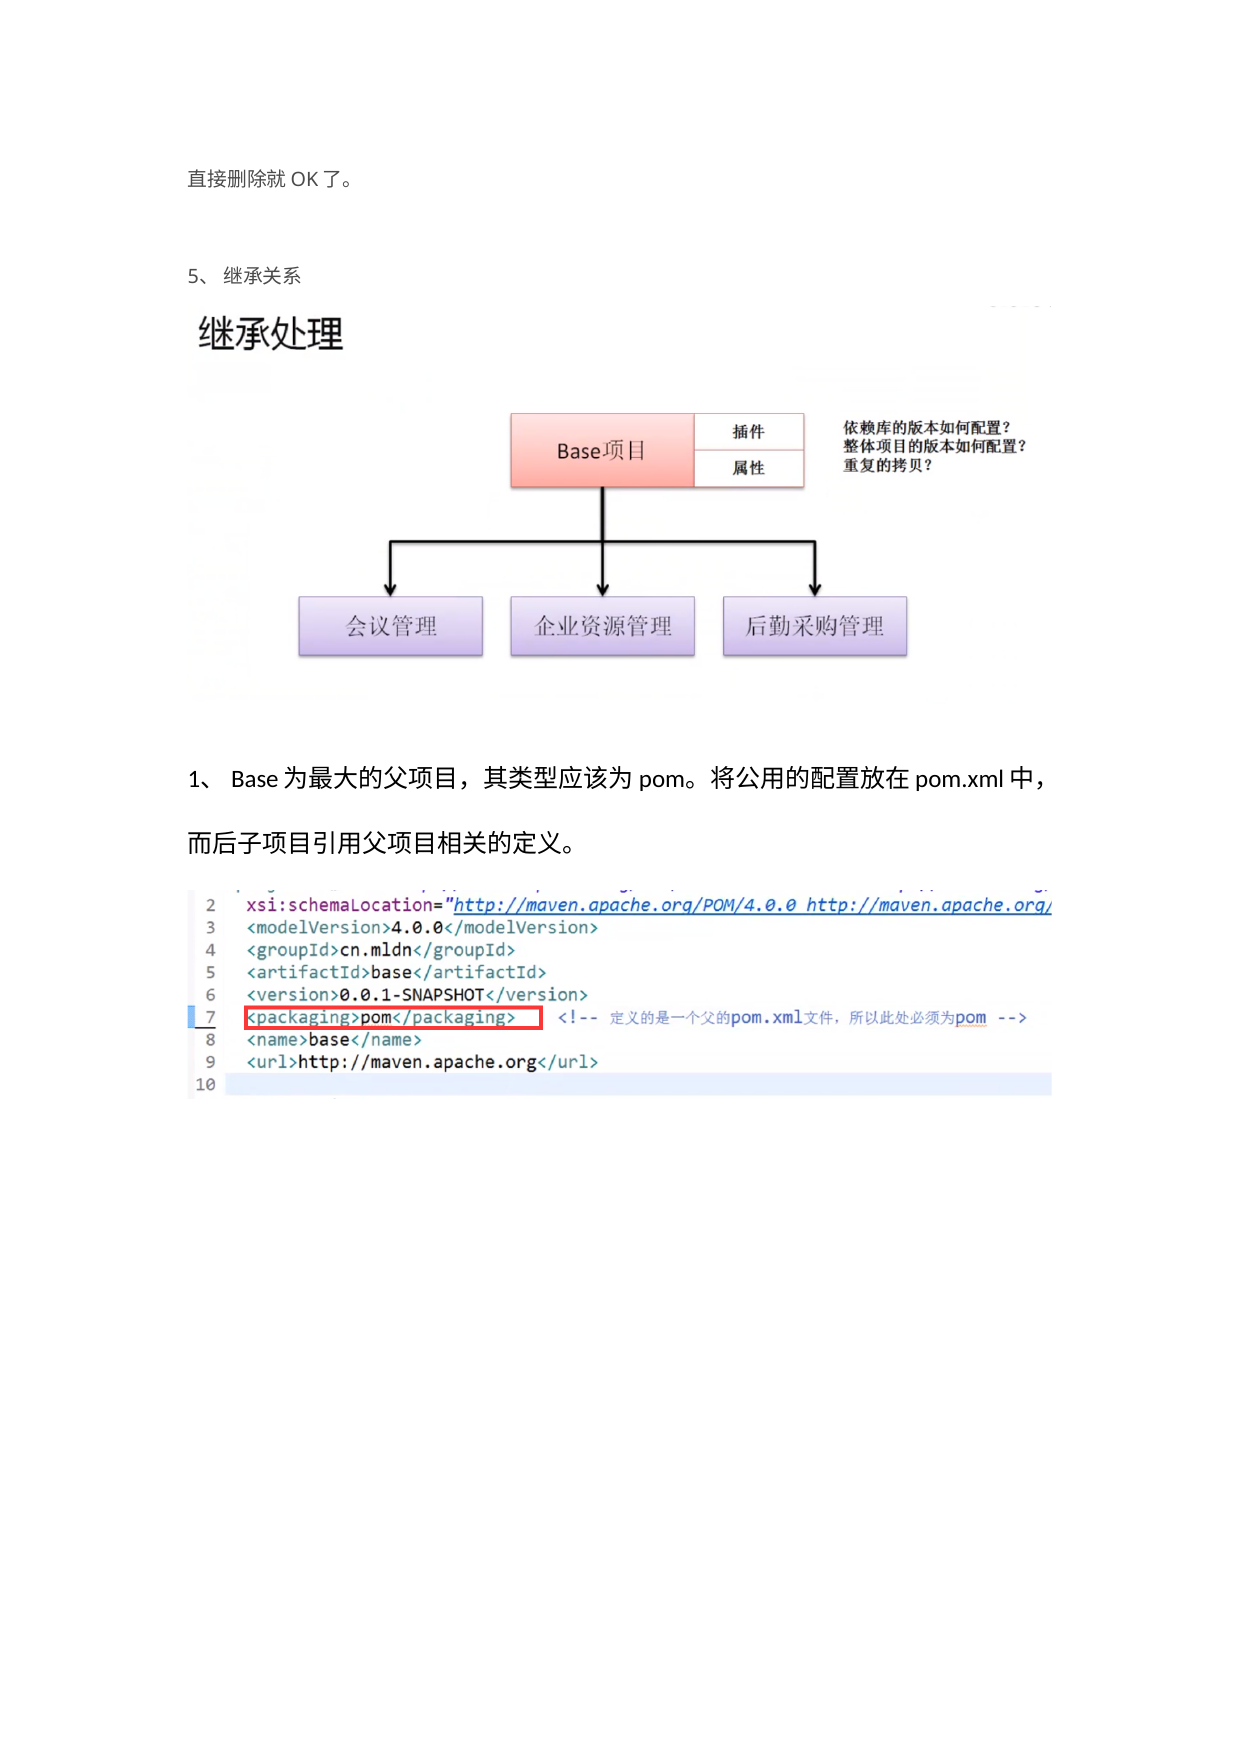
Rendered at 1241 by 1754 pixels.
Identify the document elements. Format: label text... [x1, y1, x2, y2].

picture [187, 306, 1051, 704]
text 直接删除就OK了。 [187, 162, 1053, 194]
picture [187, 890, 1052, 1099]
list Base为最大的父项目，其类型应该为pom。将公用的配置放在pom.xml中，而后子项目引用父项目相关的定义。 [187, 744, 1053, 874]
list 继承关系 [187, 258, 1053, 291]
